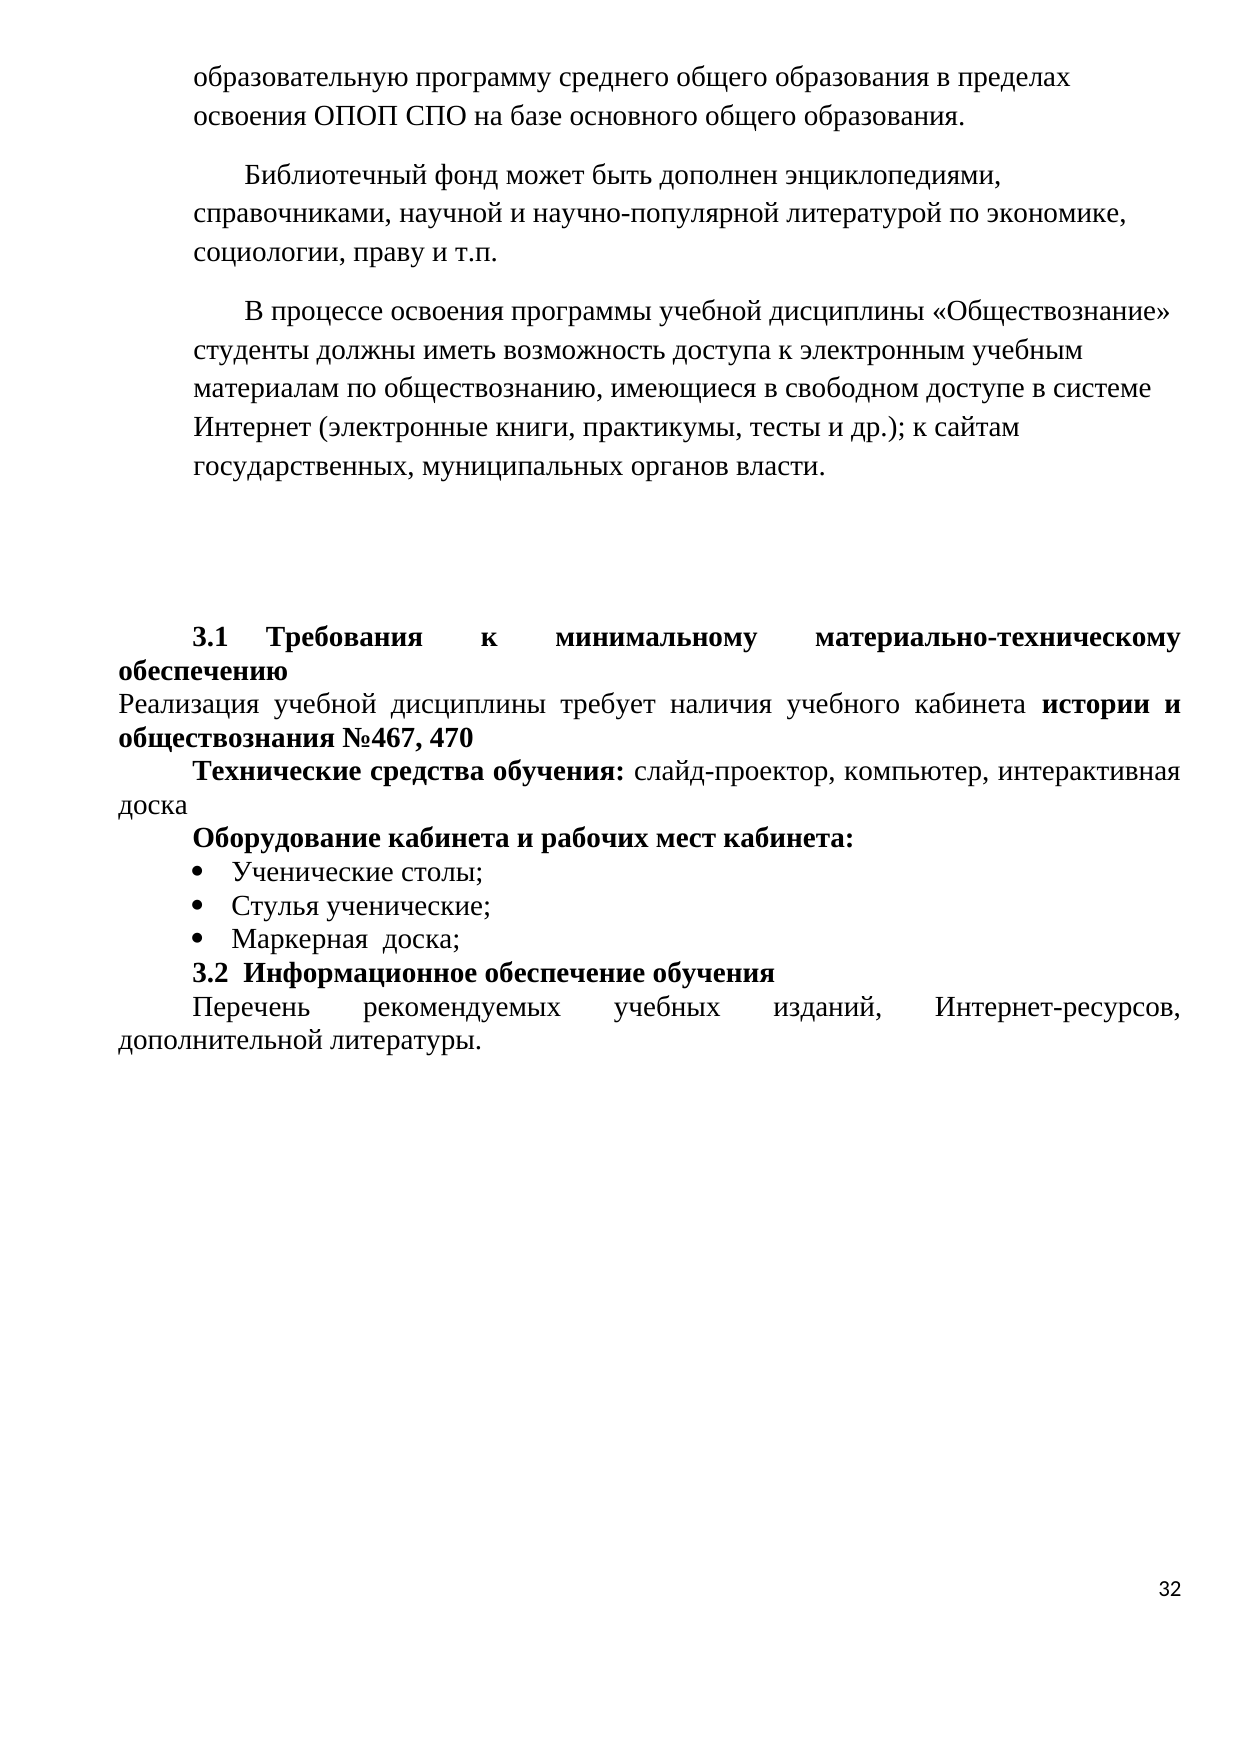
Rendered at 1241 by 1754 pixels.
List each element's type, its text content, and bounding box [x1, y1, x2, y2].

subtitle 3.1 Требования к минимальному материально-техническому обеспечению [118, 619, 1181, 686]
text Оборудование кабинета и рабочих мест кабинета: [118, 821, 1181, 854]
list Библиотечный фонд может быть дополнен энциклопедиями, справочниками, научной и научно-популярной литературой по экономике, социологии, праву и т.п. [193, 157, 1181, 268]
text Реализация учебной дисциплины требует наличия учебного кабинета истории и обществознания №467, 470 [118, 686, 1181, 753]
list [193, 59, 1181, 131]
list Стулья ученические; [192, 888, 1181, 921]
text Технические средства обучения: слайд-проектор, компьютер, интерактивная доска [118, 753, 1181, 821]
text Перечень рекомендуемых учебных изданий, Интернет-ресурсов, дополнительной литературы. [118, 989, 1181, 1056]
list Маркерная доска; [192, 921, 1181, 955]
list В процессе освоения программы учебной дисциплины «Обществознание» студенты должны иметь возможность доступа к электронным учебным материалам по обществознанию, имеющиеся в свободном доступе в системе Интернет (электронные книги, практикумы, тесты и др.); к сайтам государственных, муниципальных органов власти. [193, 293, 1181, 481]
list Ученические столы; [192, 854, 1181, 888]
subtitle 3.2 Информационное обеспечение обучения [118, 955, 1181, 989]
